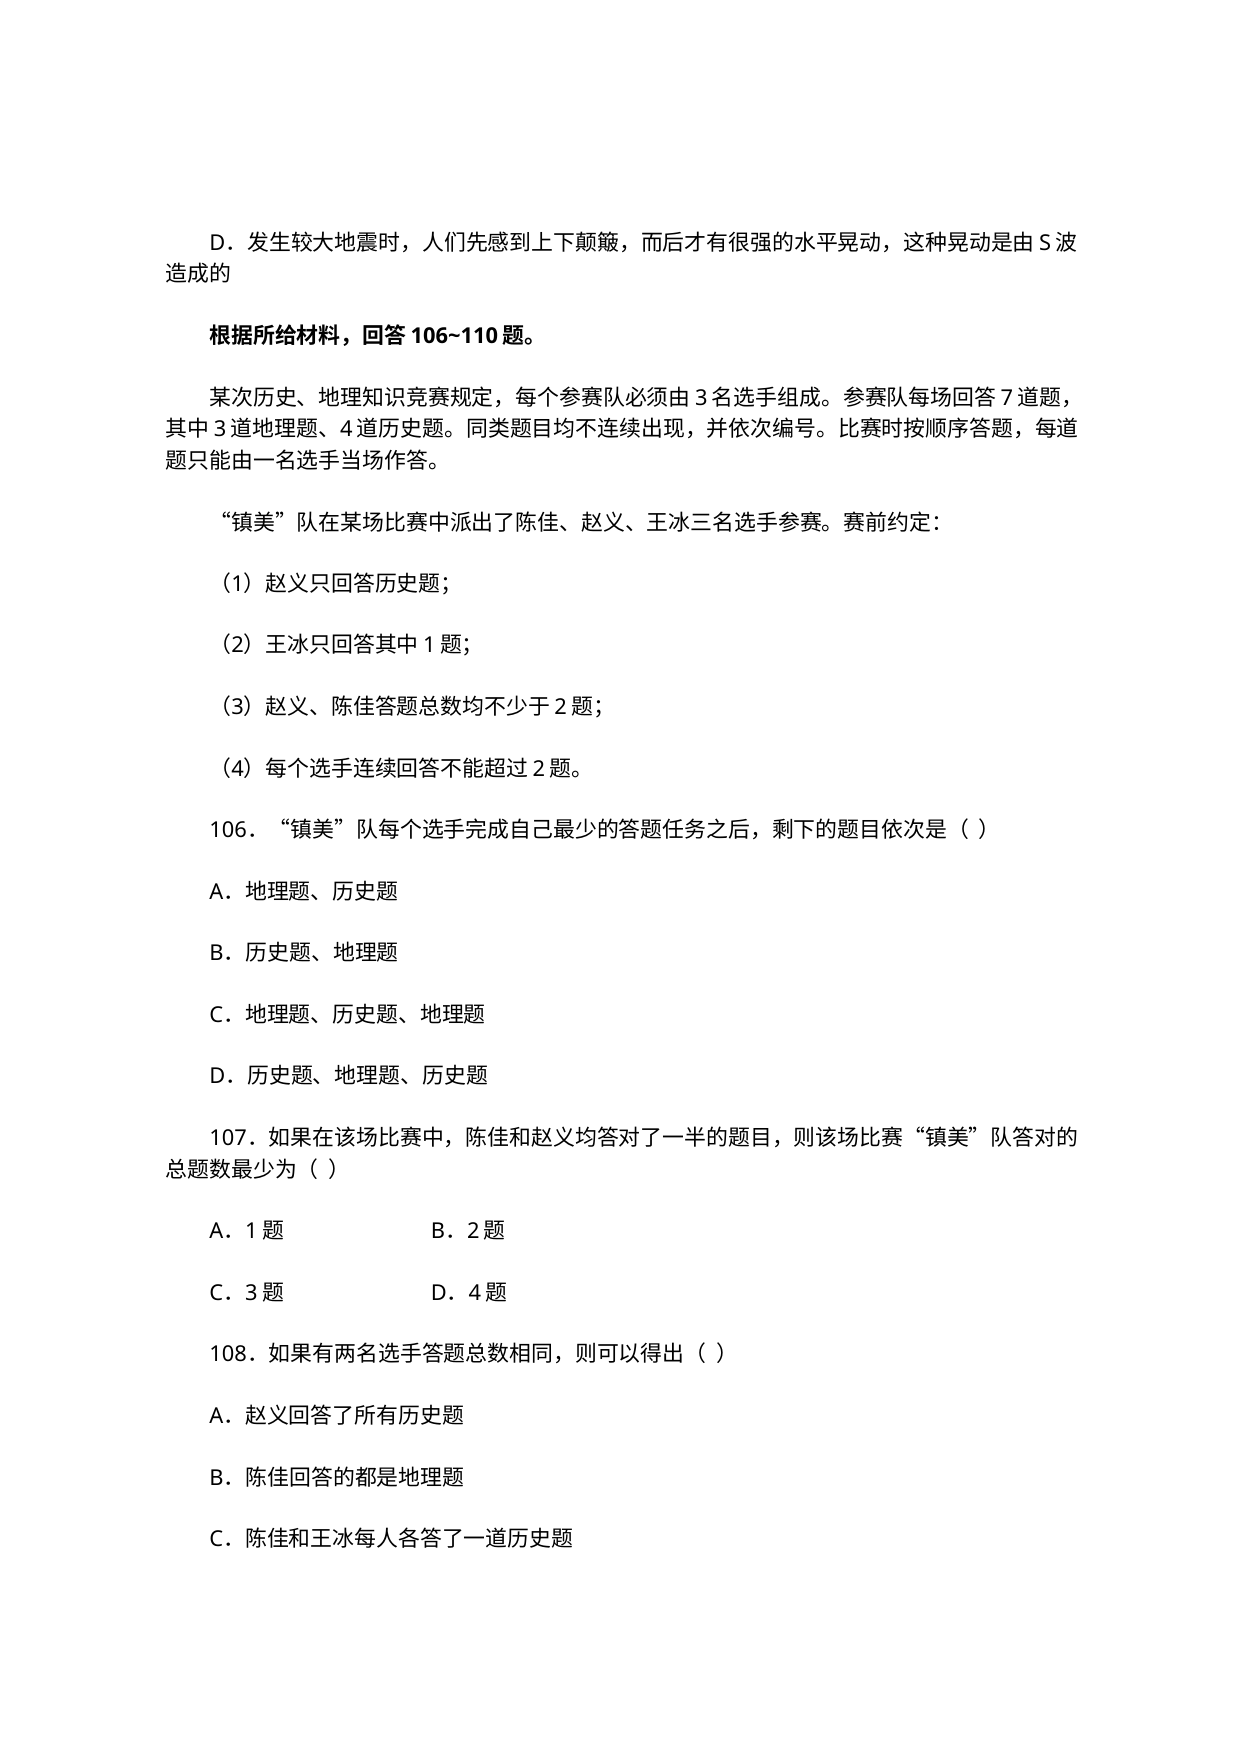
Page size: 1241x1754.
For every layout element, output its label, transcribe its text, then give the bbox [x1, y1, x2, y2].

text A．赵义回答了所有历史题 [165, 1368, 1087, 1430]
text B．陈佳回答的都是地理题 [165, 1430, 1087, 1491]
text 106．“镇美”队每个选手完成自己最少的答题任务之后，剩下的题目依次是（ ） [165, 782, 1087, 844]
text 108．如果有两名选手答题总数相同，则可以得出（ ） [165, 1307, 1087, 1368]
text （2）王冰只回答其中1题； [165, 598, 1087, 659]
text C．陈佳和王冰每人各答了一道历史题 [165, 1491, 1087, 1553]
text A．1题 B．2题 [165, 1183, 1087, 1245]
text （4）每个选手连续回答不能超过2题。 [165, 721, 1087, 782]
text “镇美”队在某场比赛中派出了陈佳、赵义、王冰三名选手参赛。赛前约定： [165, 475, 1087, 536]
text A．地理题、历史题 [165, 844, 1087, 906]
text D．发生较大地震时，人们先感到上下颠簸，而后才有很强的水平晃动，这种晃动是由S波造成的 [165, 195, 1087, 288]
text D．历史题、地理题、历史题 [165, 1029, 1087, 1090]
text （1）赵义只回答历史题； [165, 536, 1087, 598]
text C．3题 D．4题 [165, 1245, 1087, 1307]
text C．地理题、历史题、地理题 [165, 967, 1087, 1029]
text 107．如果在该场比赛中，陈佳和赵义均答对了一半的题目，则该场比赛“镇美”队答对的总题数最少为（ ） [165, 1090, 1087, 1183]
text B．历史题、地理题 [165, 906, 1087, 967]
text （3）赵义、陈佳答题总数均不少于2题； [165, 659, 1087, 721]
text 根据所给材料，回答106~110题。 [165, 288, 1087, 350]
text 某次历史、地理知识竞赛规定，每个参赛队必须由3名选手组成。参赛队每场回答7道题，其中3道地理题、4道历史题。同类题目均不连续出现，并依次编号。比赛时按顺序答题，每道题只能由一名选手当场作答。 [165, 350, 1087, 475]
